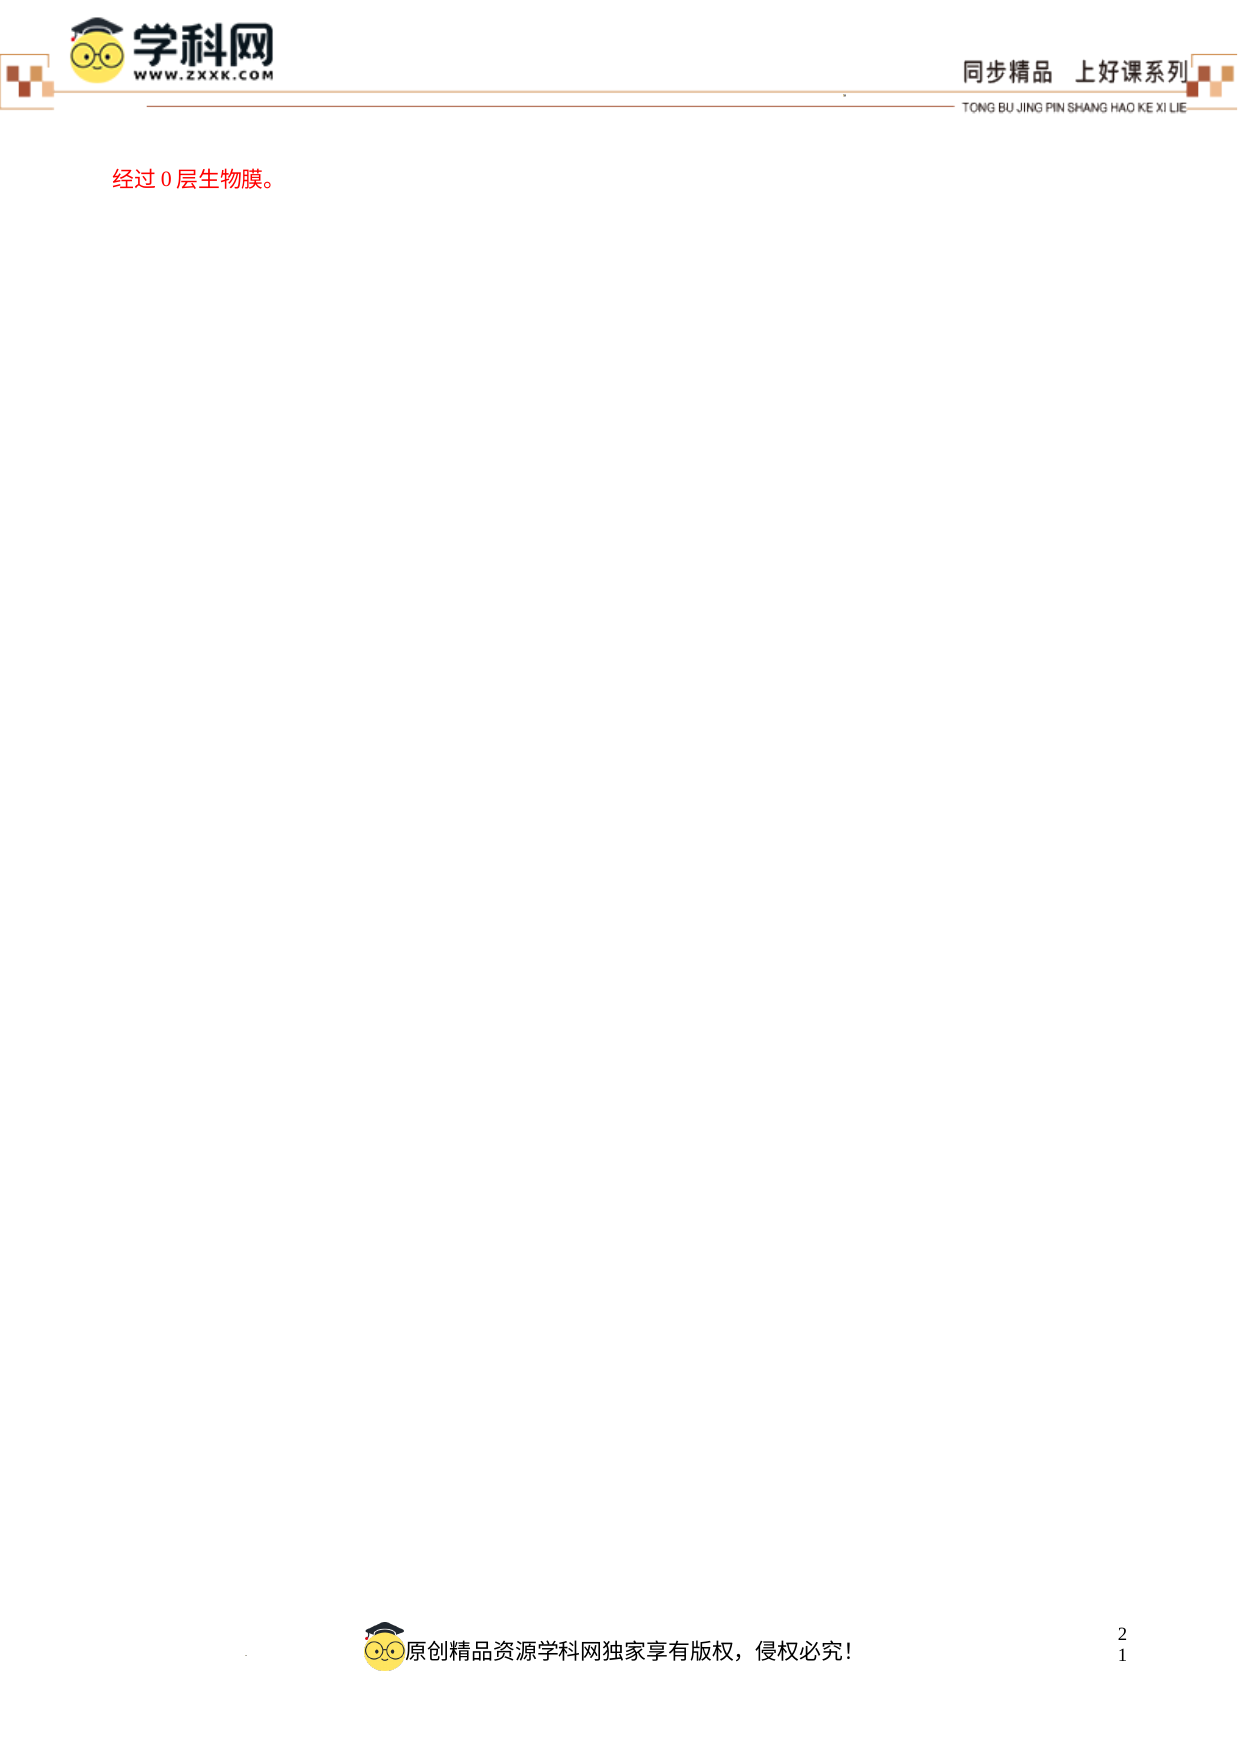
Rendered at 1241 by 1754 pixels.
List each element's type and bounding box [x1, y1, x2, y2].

picture [0, 15, 1236, 119]
text [112, 162, 1128, 194]
picture [364, 1622, 406, 1671]
